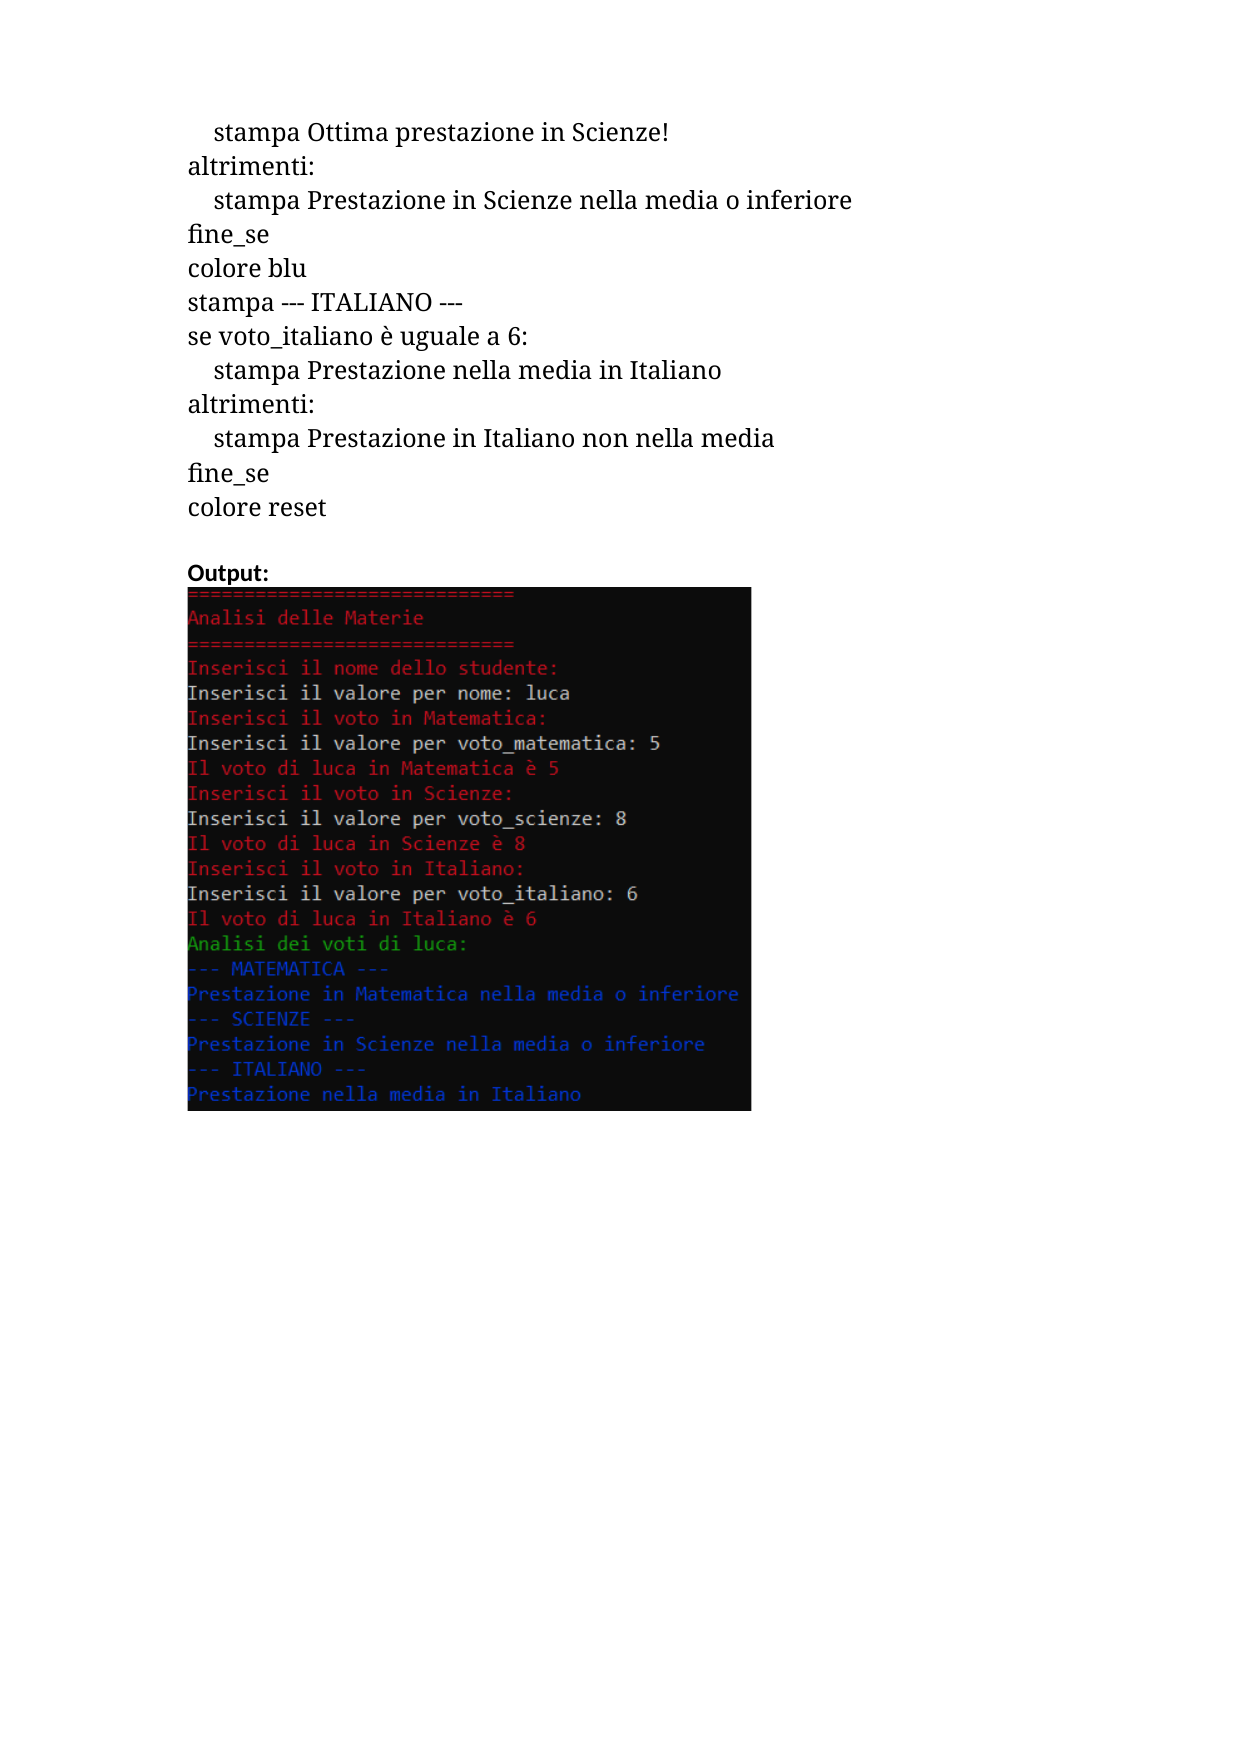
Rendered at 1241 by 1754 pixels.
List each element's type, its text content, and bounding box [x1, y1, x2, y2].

text fine_se [187, 455, 1053, 489]
text fine_se [187, 217, 1053, 251]
picture [187, 587, 752, 1111]
text colore blu [187, 251, 1053, 285]
text Output: [187, 557, 1053, 588]
text stampa --- ITALIANO --- [187, 285, 1053, 319]
text stampa Prestazione in Scienze nella media o inferiore [187, 183, 1053, 217]
text altrimenti: [187, 149, 1053, 183]
text altrimenti: [187, 387, 1053, 421]
text se voto_italiano è uguale a 6: [187, 319, 1053, 353]
text stampa Prestazione in Italiano non nella media [187, 421, 1053, 455]
text stampa Prestazione nella media in Italiano [187, 353, 1053, 387]
text stampa Ottima prestazione in Scienze! [187, 114, 1053, 149]
text colore reset [187, 489, 1053, 523]
